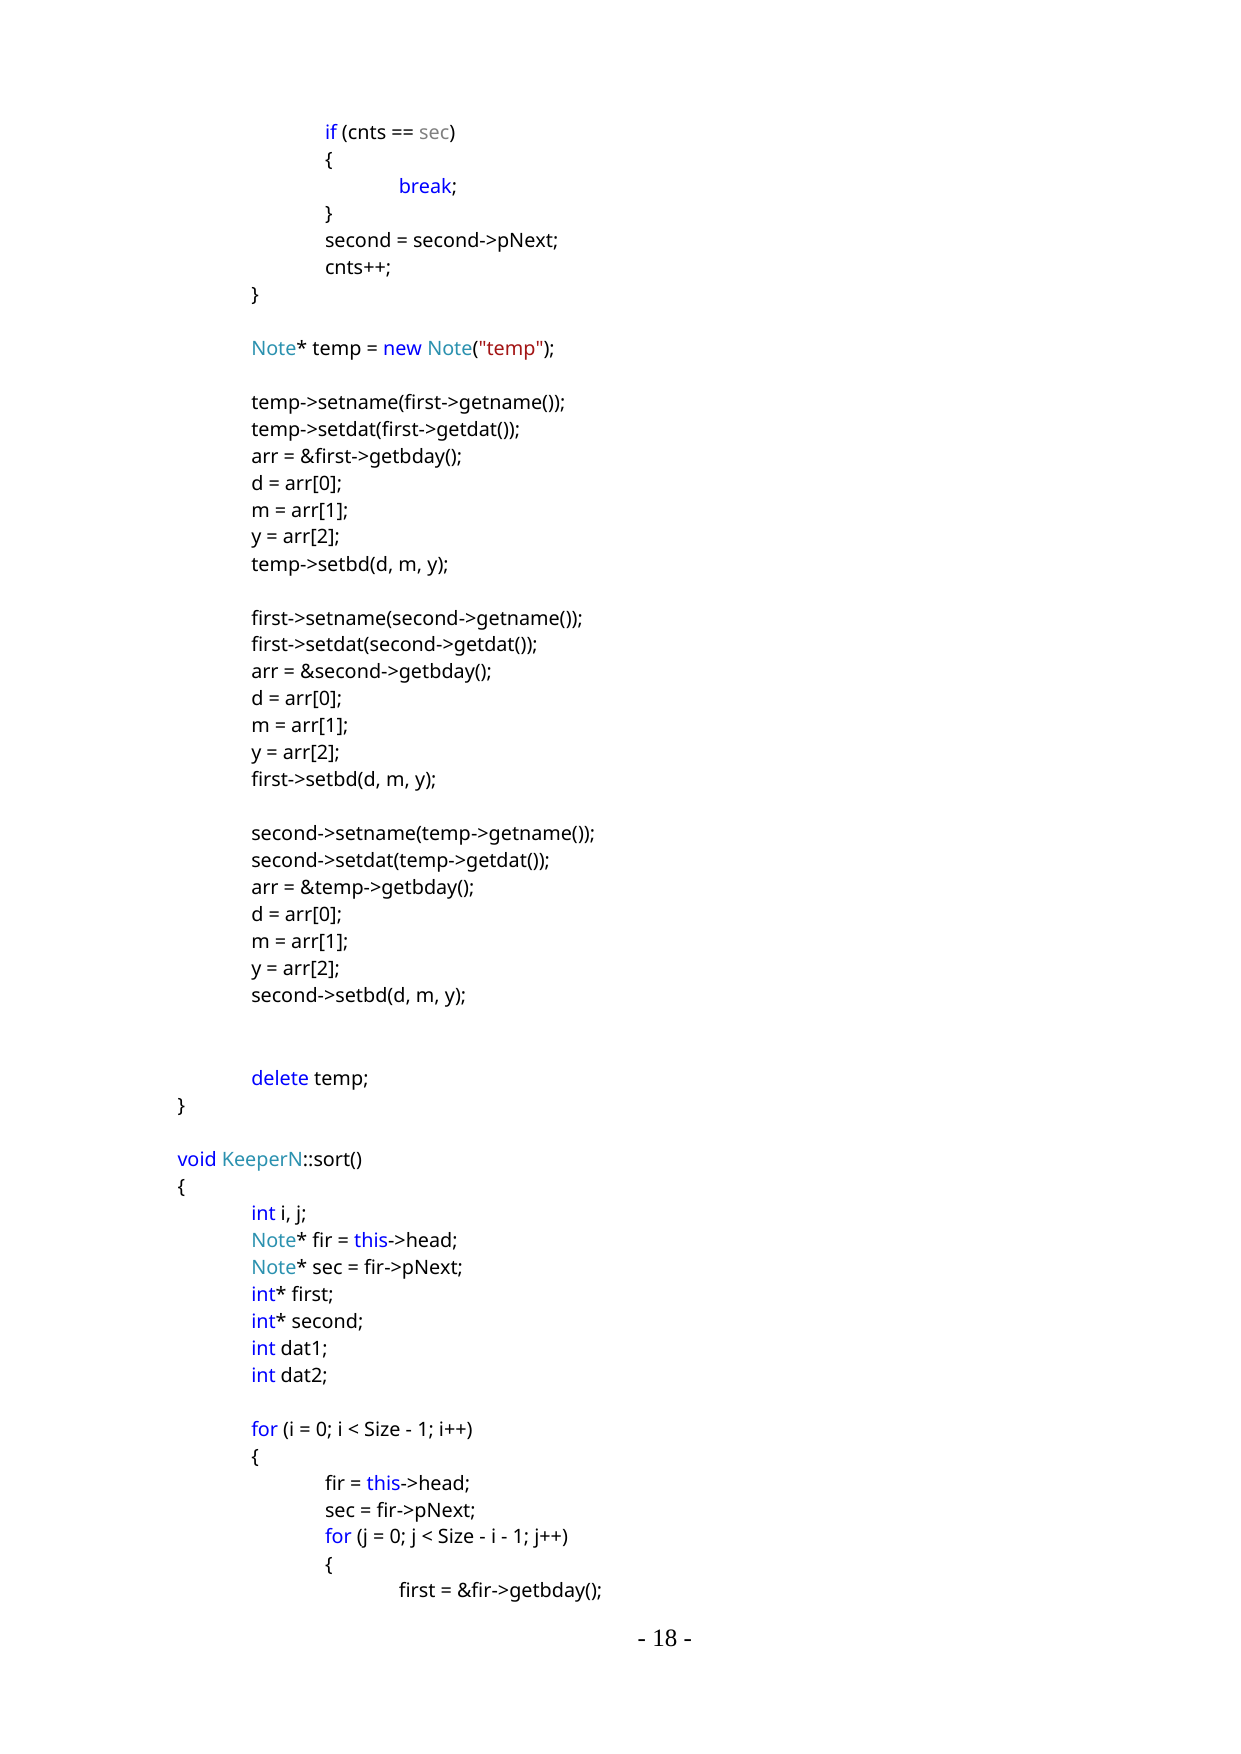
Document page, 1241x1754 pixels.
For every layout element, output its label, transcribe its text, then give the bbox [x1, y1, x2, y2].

text int* second; [177, 1307, 1152, 1334]
text arr = &first->getbday(); [177, 442, 1152, 469]
text { [177, 1550, 1152, 1577]
text Note* temp = new Note("temp"); [177, 334, 1152, 361]
text { [177, 145, 1152, 172]
text { [177, 1442, 1152, 1469]
text delete temp; [177, 1064, 1152, 1091]
text first = &fir->getbday(); [177, 1577, 1152, 1604]
text } [177, 199, 1152, 226]
text if (cnts == sec) [177, 118, 1152, 145]
text for (i = 0; i < Size - 1; i++) [177, 1415, 1152, 1442]
text m = arr[1]; [177, 496, 1152, 523]
text cnts++; [177, 253, 1152, 280]
text y = arr[2]; [177, 523, 1152, 550]
text int dat2; [177, 1361, 1152, 1388]
text arr = &temp->getbday(); [177, 873, 1152, 901]
text y = arr[2]; [177, 739, 1152, 766]
text d = arr[0]; [177, 469, 1152, 496]
text int dat1; [177, 1334, 1152, 1361]
text second->setname(temp->getname()); [177, 819, 1152, 847]
text temp->setdat(first->getdat()); [177, 415, 1152, 442]
text second->setdat(temp->getdat()); [177, 847, 1152, 873]
text } [177, 280, 1152, 307]
text { [177, 1172, 1152, 1199]
text Note* fir = this->head; [177, 1226, 1152, 1253]
text int* first; [177, 1280, 1152, 1307]
text temp->setbd(d, m, y); [177, 550, 1152, 577]
text m = arr[1]; [177, 712, 1152, 739]
text arr = &second->getbday(); [177, 658, 1152, 685]
text void KeeperN::sort() [177, 1145, 1152, 1172]
text Note* sec = fir->pNext; [177, 1253, 1152, 1280]
text first->setname(second->getname()); [177, 604, 1152, 631]
text first->setdat(second->getdat()); [177, 631, 1152, 658]
text } [177, 1091, 1152, 1118]
text first->setbd(d, m, y); [177, 766, 1152, 793]
text y = arr[2]; [177, 954, 1152, 981]
text second = second->pNext; [177, 226, 1152, 253]
text int i, j; [177, 1199, 1152, 1226]
text d = arr[0]; [177, 685, 1152, 712]
text fir = this->head; [177, 1469, 1152, 1496]
text for (j = 0; j < Size - i - 1; j++) [177, 1523, 1152, 1550]
text sec = fir->pNext; [177, 1496, 1152, 1523]
text m = arr[1]; [177, 927, 1152, 954]
text d = arr[0]; [177, 901, 1152, 927]
text break; [177, 172, 1152, 199]
text temp->setname(first->getname()); [177, 388, 1152, 415]
text second->setbd(d, m, y); [177, 981, 1152, 1008]
